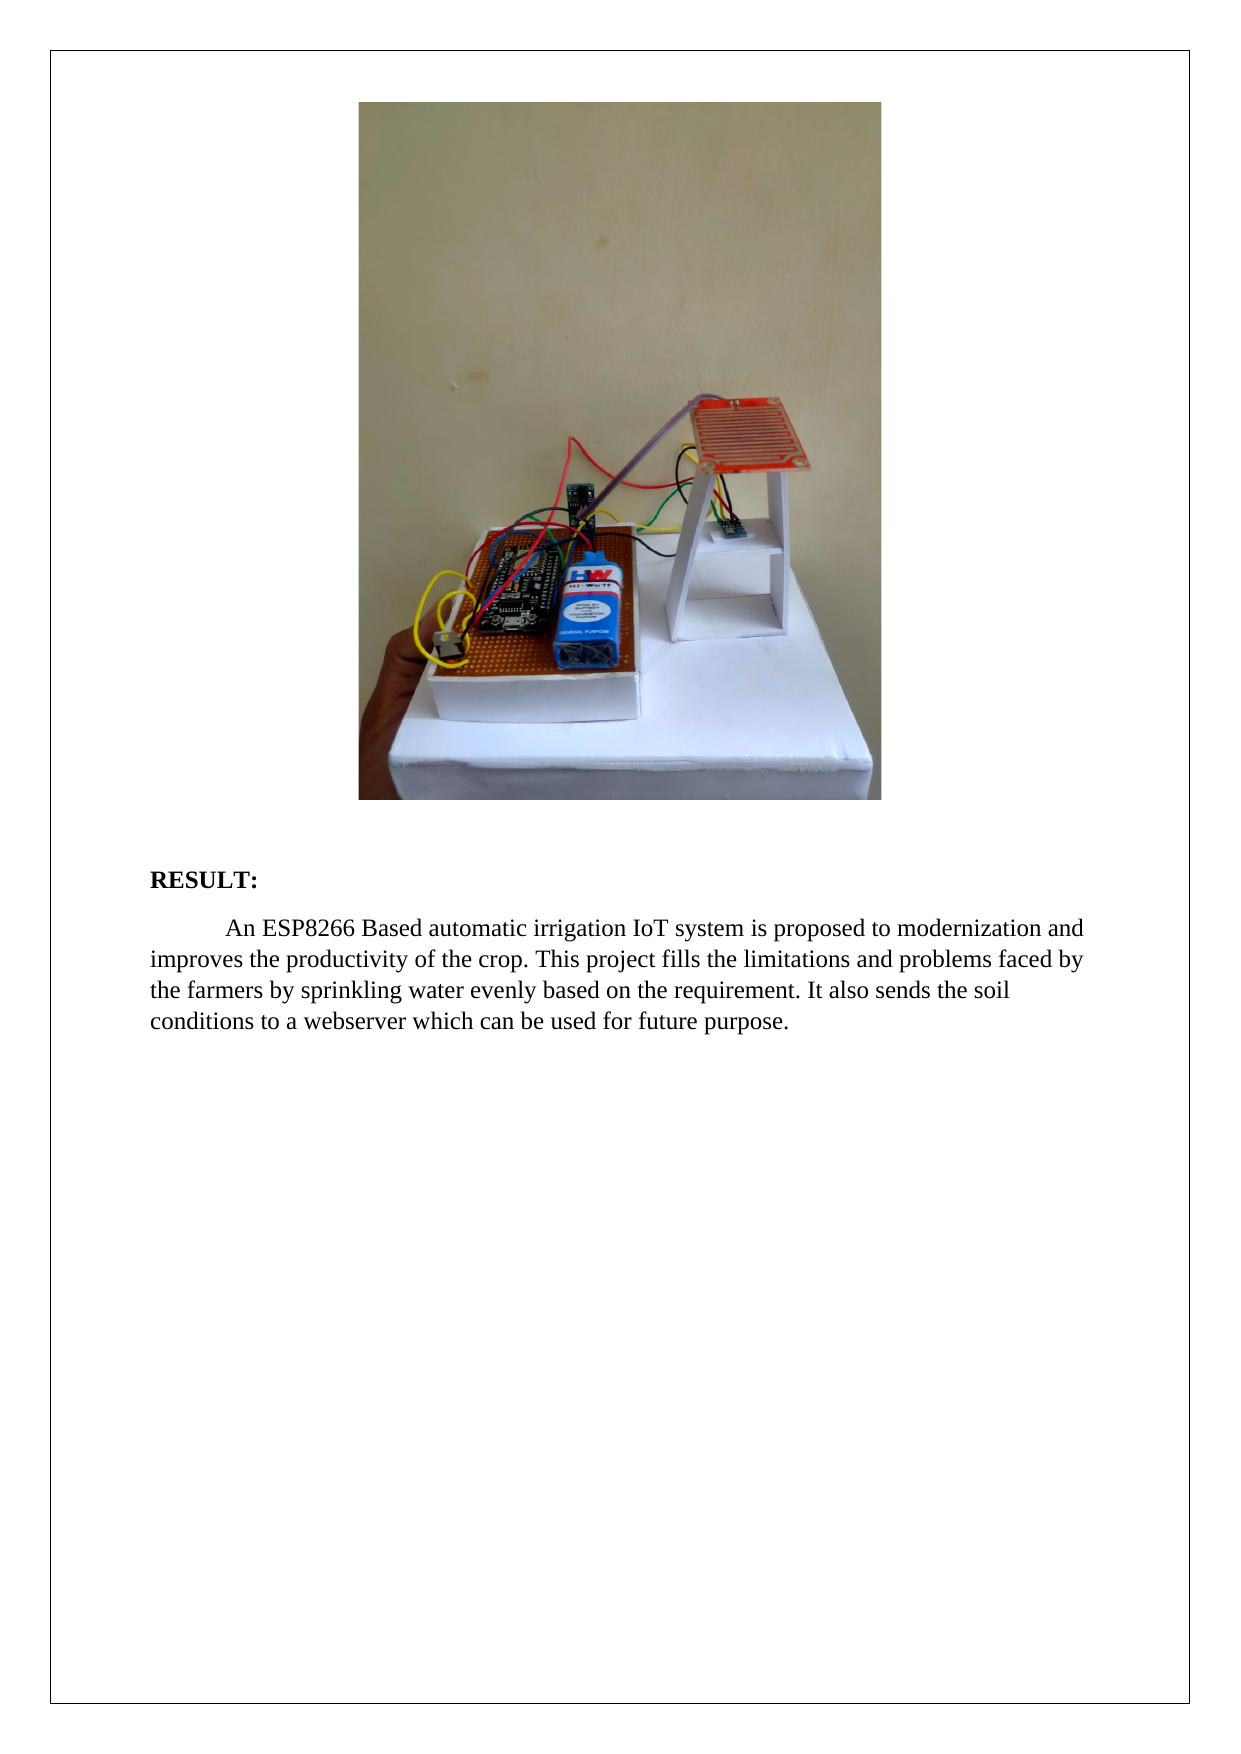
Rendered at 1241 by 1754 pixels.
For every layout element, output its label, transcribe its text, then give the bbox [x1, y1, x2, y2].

text RESULT: [150, 866, 1090, 894]
picture [358, 102, 882, 800]
text An ESP8266 Based automatic irrigation IoT system is proposed to modernization and improves the productivity of the crop. This project fills the limitations and problems faced by the farmers by sprinkling water evenly based on the requirement. It also sends the soil conditions to a webserver which can be used for future purpose. [150, 913, 1090, 1035]
